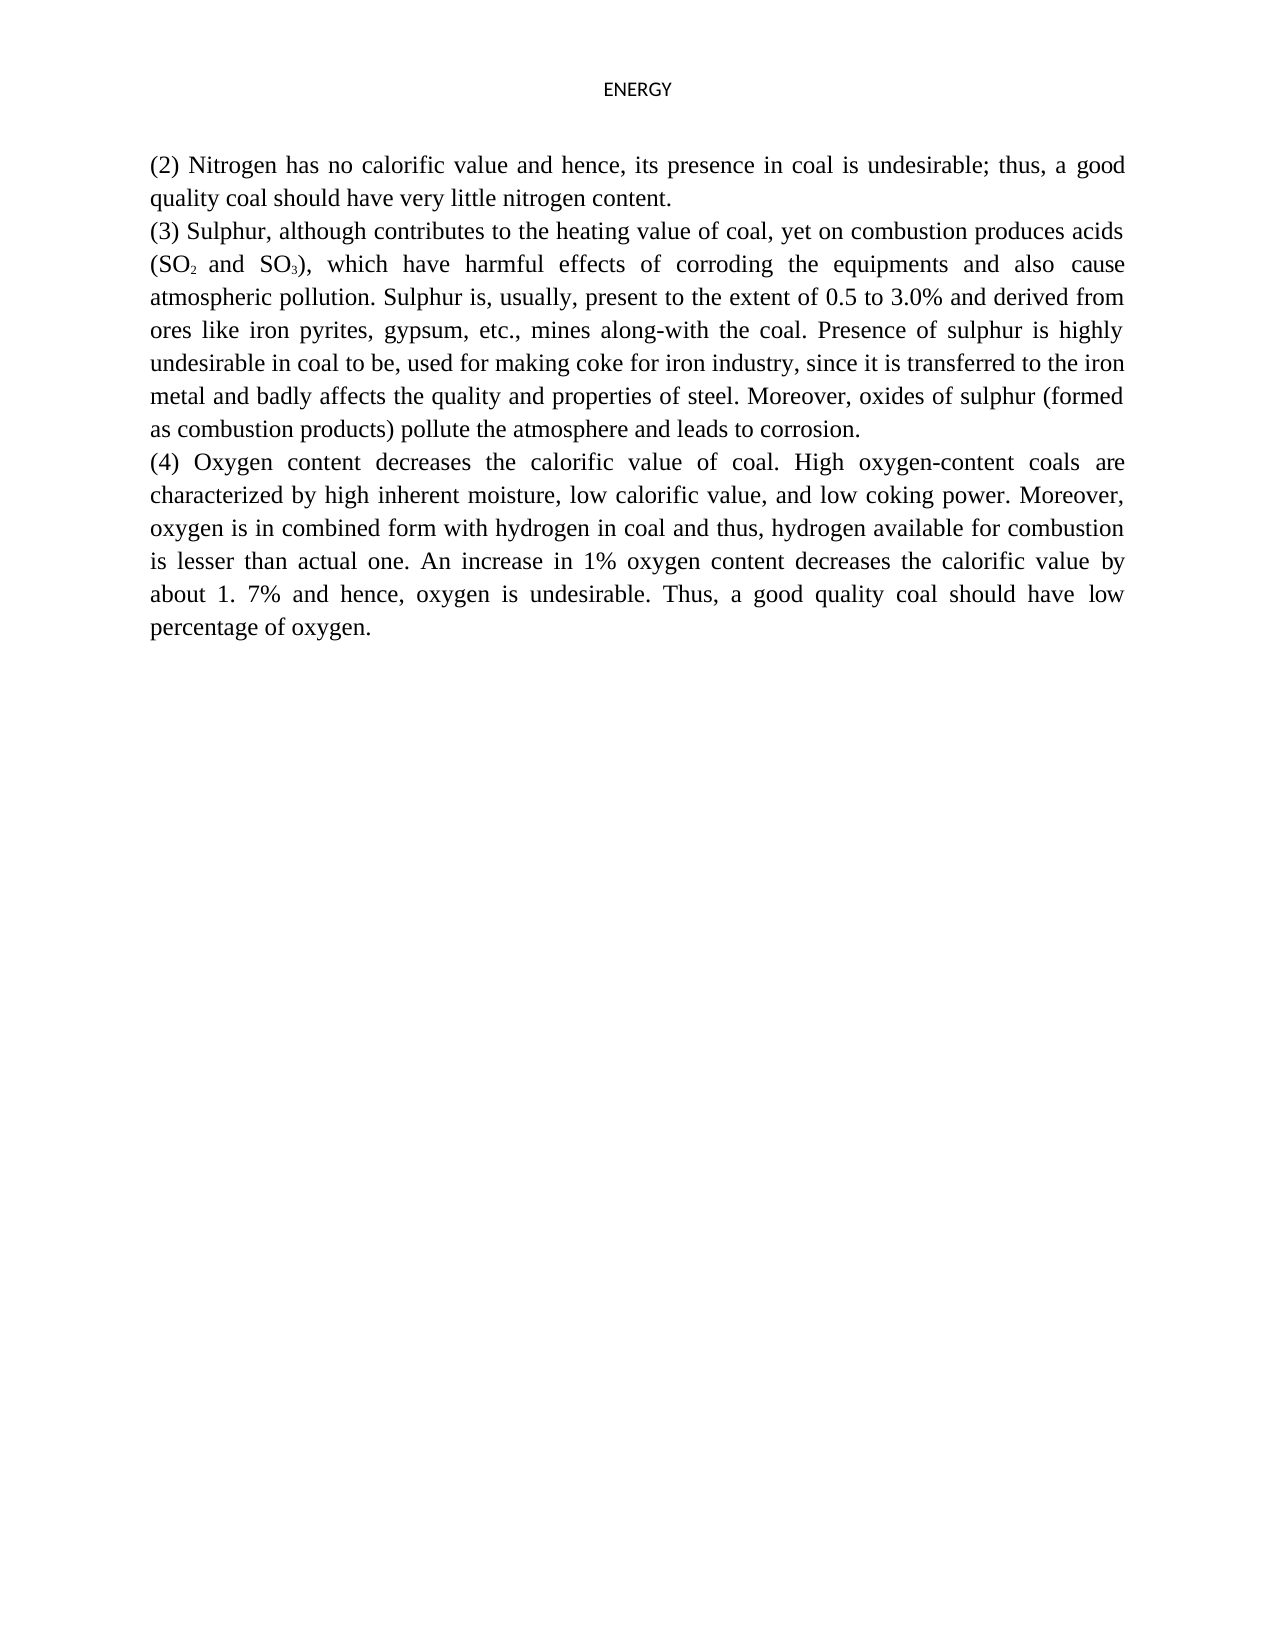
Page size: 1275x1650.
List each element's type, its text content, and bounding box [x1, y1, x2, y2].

list Oxygen content decreases the calorific value of coal. High oxygen-content coals are characterized by high inherent moisture, low calorific value, and low coking power. Moreover, oxygen is in combined form with hydrogen in coal and thus, hydrogen available for combustion is lesser than actual one. An increase in 1% oxygen content decreases the calorific value by about 1. 7% and hence, oxygen is undesirable. Thus, a good quality coal should have low percentage of oxygen. [150, 447, 1125, 641]
list Sulphur, although contributes to the heating value of coal, yet on combustion produces acids (SO2 and SO3), which have harmful effects of corroding the equipments and also cause atmospheric pollution. Sulphur is, usually, present to the extent of 0.5 to 3.0% and derived from ores like iron pyrites, gypsum, etc., mines along-with the coal. Presence of sulphur is highly undesirable in coal to be, used for making coke for iron industry, since it is transferred to the iron metal and badly affects the quality and properties of steel. Moreover, oxides of sulphur (formed as combustion products) pollute the atmosphere and leads to corrosion. [150, 216, 1125, 443]
list Nitrogen has no calorific value and hence, its presence in coal is undesirable; thus, a good quality coal should have very little nitrogen content. [150, 150, 1125, 212]
